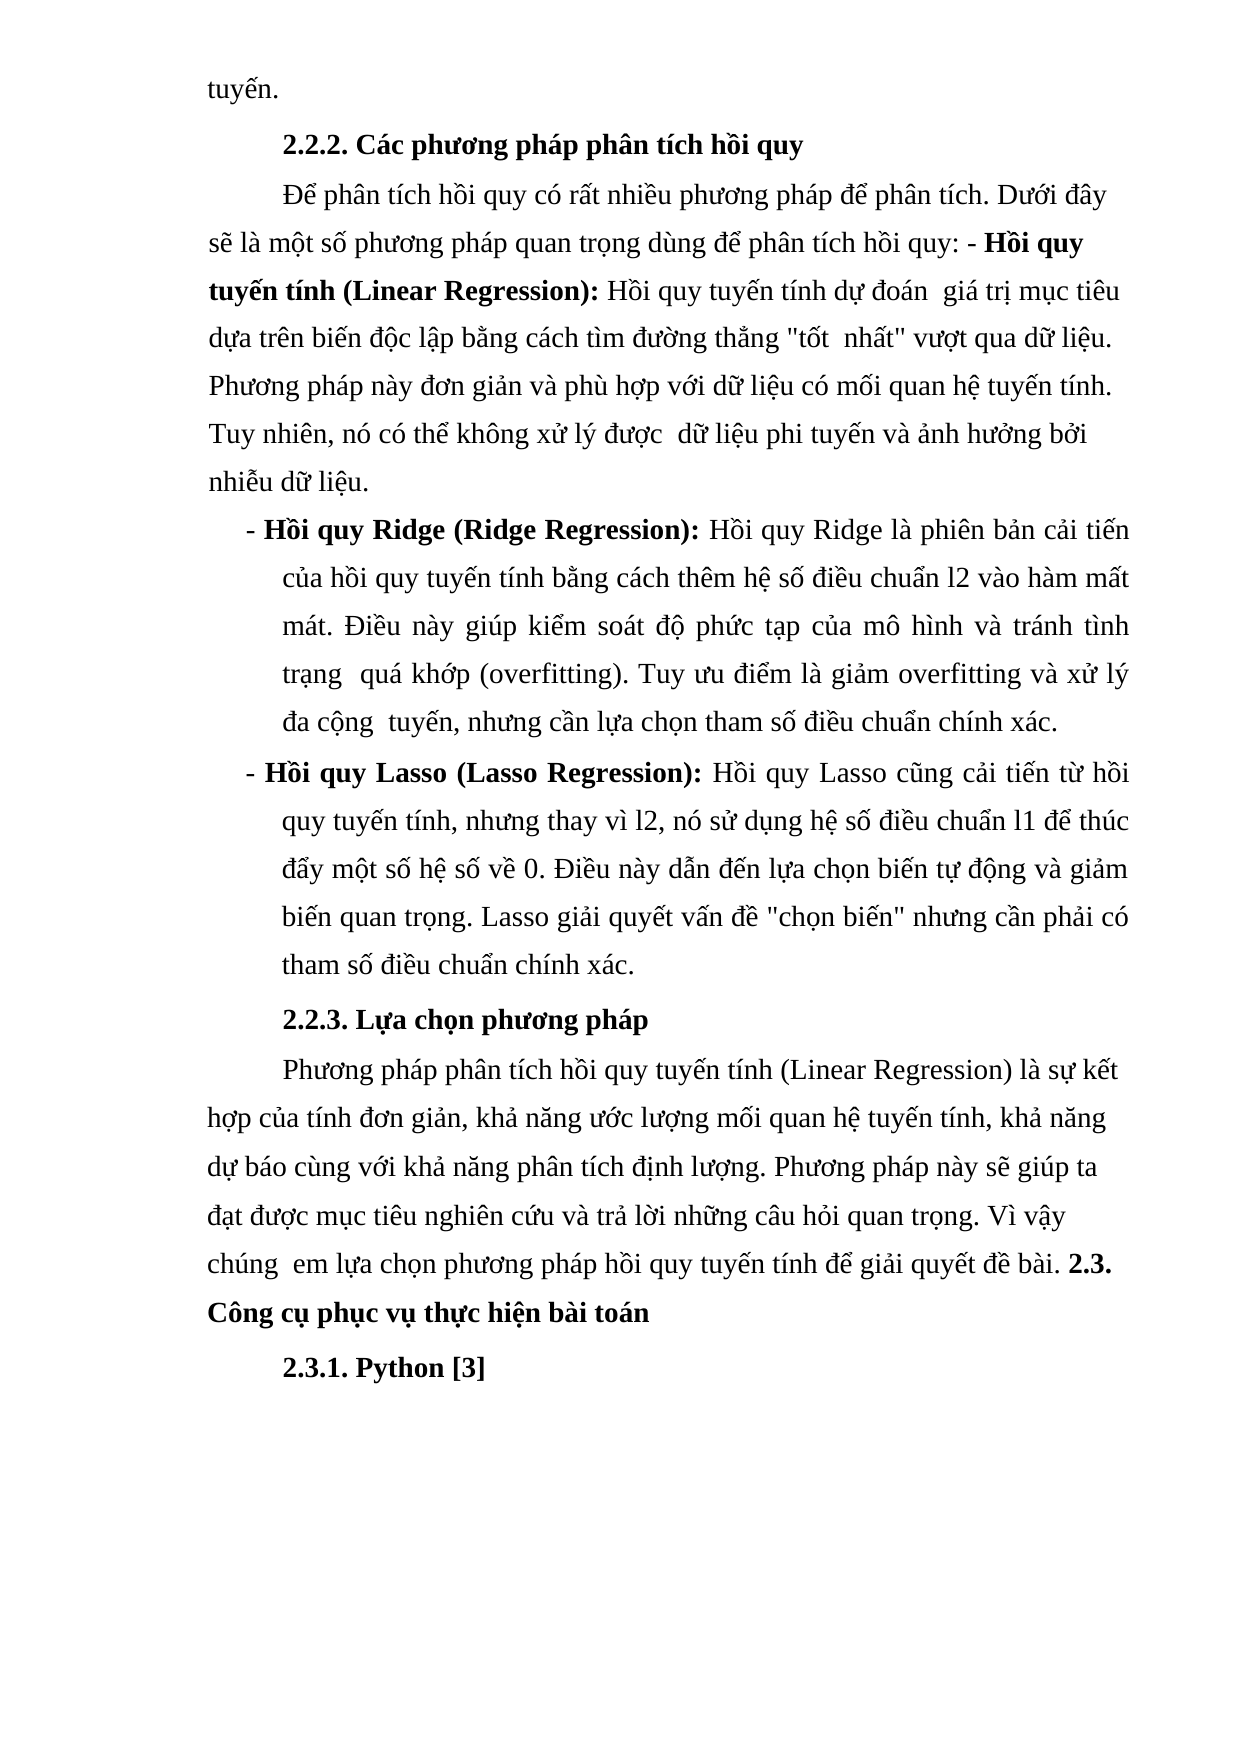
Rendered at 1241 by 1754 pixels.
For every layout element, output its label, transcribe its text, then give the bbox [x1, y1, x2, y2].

text 2.2.2. Các phương pháp phân tích hồi quy [282, 127, 1187, 161]
text - Hồi quy Lasso (Lasso Regression): Hồi quy Lasso cũng cải tiến từ hồi quy tuyến tính, nhưng thay vì l2, nó sử dụng hệ số điều chuẩn l1 để thúc đẩy một số hệ số về 0. Điều này dẫn đến lựa chọn biến tự động và giảm biến quan trọng. Lasso giải quyết vấn đề "chọn biến" nhưng cần phải có tham số điều chuẩn chính xác. [245, 755, 1131, 981]
text Để phân tích hồi quy có rất nhiều phương pháp để phân tích. Dưới đây sẽ là một số phương pháp quan trọng dùng để phân tích hồi quy: - Hồi quy tuyến tính (Linear Regression): Hồi quy tuyến tính dự đoán giá trị mục tiêu dựa trên biến độc lập bằng cách tìm đường thẳng "tốt nhất" vượt qua dữ liệu. Phương pháp này đơn giản và phù hợp với dữ liệu có mối quan hệ tuyến tính. Tuy nhiên, nó có thể không xử lý được dữ liệu phi tuyến và ảnh hưởng bởi nhiễu dữ liệu. [208, 177, 1131, 498]
text - Hồi quy Ridge (Ridge Regression): Hồi quy Ridge là phiên bản cải tiến của hồi quy tuyến tính bằng cách thêm hệ số điều chuẩn l2 vào hàm mất mát. Điều này giúp kiểm soát độ phức tạp của mô hình và tránh tình trạng quá khớp (overfitting). Tuy ưu điểm là giảm overfitting và xử lý đa cộng tuyến, nhưng cần lựa chọn tham số điều chuẩn chính xác. [246, 512, 1131, 737]
text 2.3.1. Python [3] [282, 1350, 1187, 1384]
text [207, 72, 1131, 105]
text Phương pháp phân tích hồi quy tuyến tính (Linear Regression) là sự kết hợp của tính đơn giản, khả năng ước lượng mối quan hệ tuyến tính, khả năng dự báo cùng với khả năng phân tích định lượng. Phương pháp này sẽ giúp ta đạt được mục tiêu nghiên cứu và trả lời những câu hỏi quan trọng. Vì vậy chúng em lựa chọn phương pháp hồi quy tuyến tính để giải quyết đề bài. 2.3. Công cụ phục vụ thực hiện bài toán [207, 1052, 1131, 1328]
text 2.2.3. Lựa chọn phương pháp [282, 1002, 1187, 1036]
